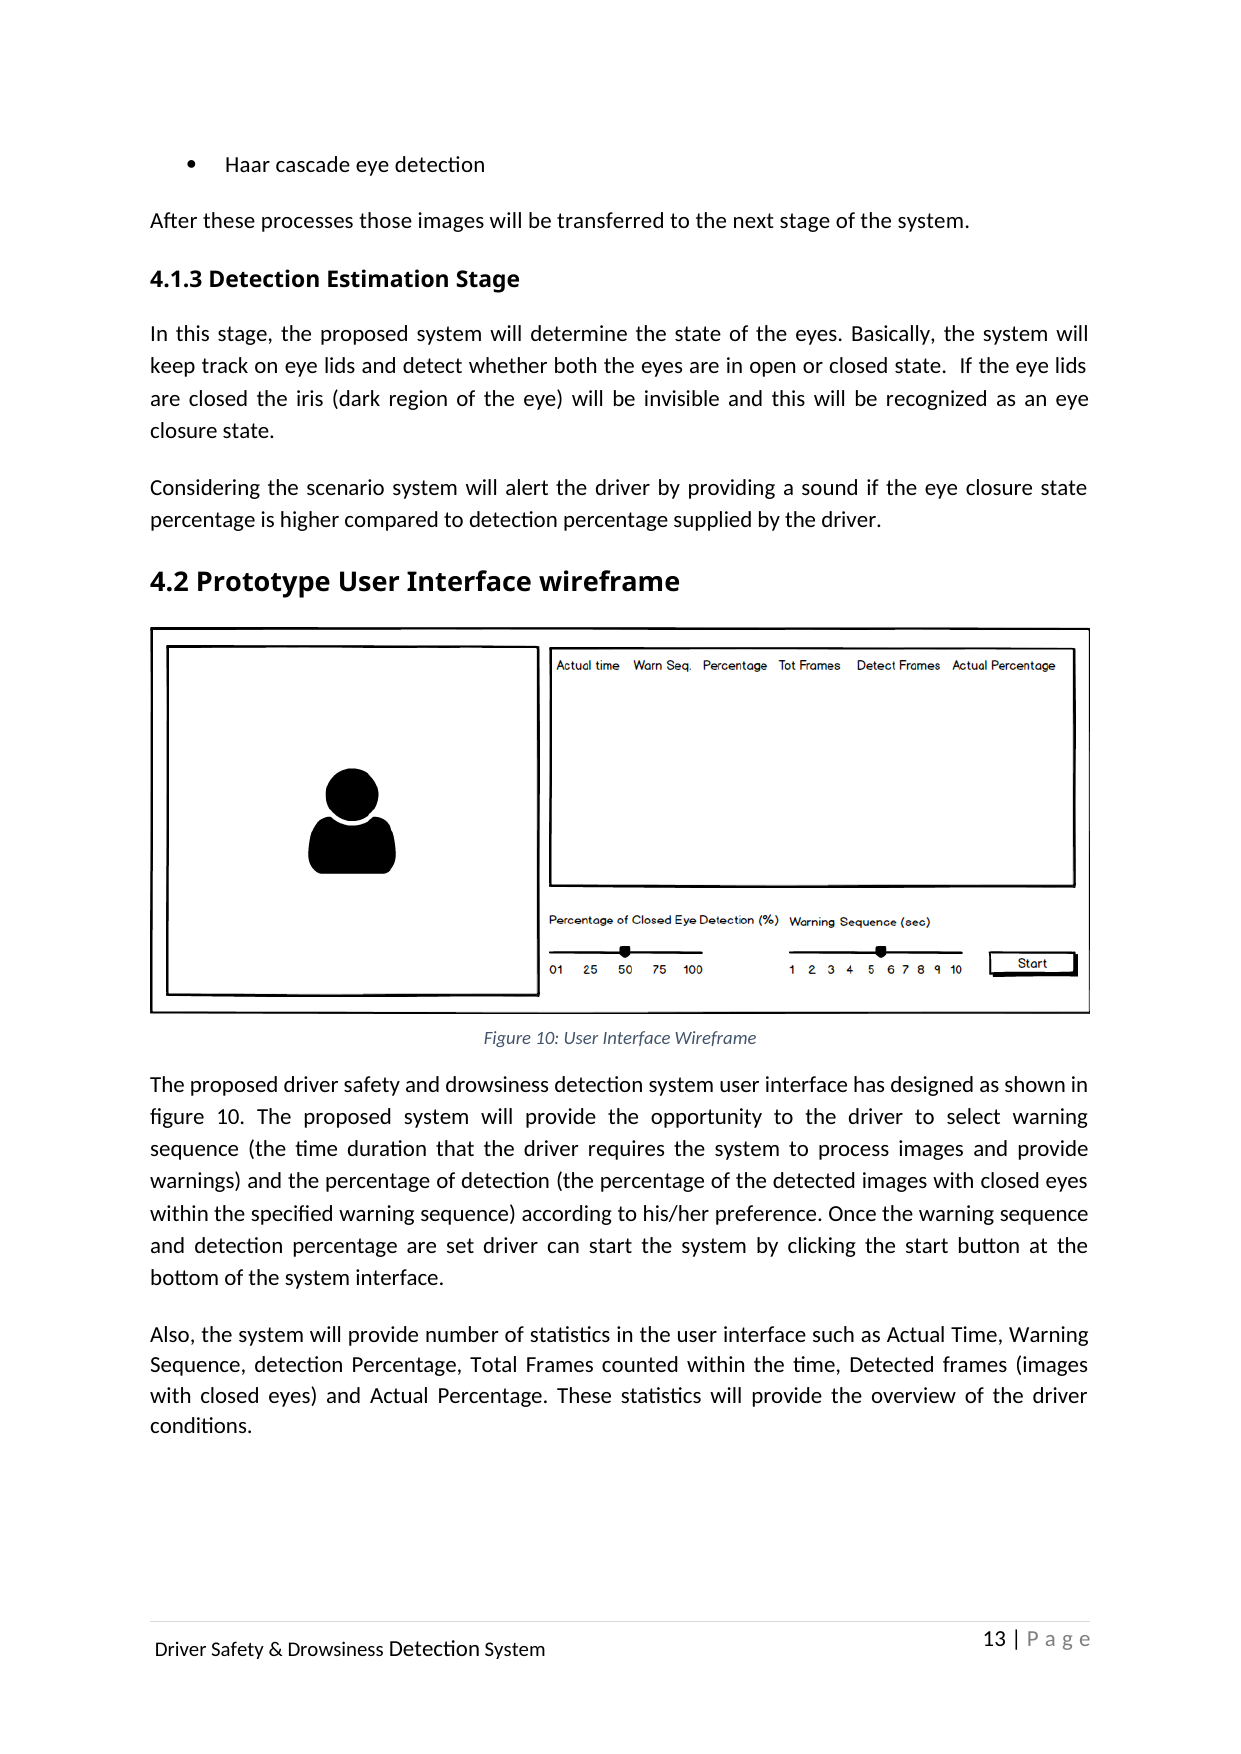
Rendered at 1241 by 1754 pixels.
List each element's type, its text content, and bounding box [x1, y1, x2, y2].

list Haar cascade eye detection [187, 150, 1090, 178]
text Considering the scenario system will alert the driver by providing a sound if the eye closure state percentage is higher compared to detection percentage supplied by the driver. [150, 473, 1090, 533]
text Figure 10: User Interface Wireframe [150, 1026, 1090, 1049]
subtitle 4.2 Prototype User Interface wireframe [150, 563, 1090, 599]
text After these processes those images will be transferred to the next stage of the system. [150, 206, 1090, 234]
text In this stage, the proposed system will determine the state of the eyes. Basically, the system will keep track on eye lids and detect whether both the eyes are in open or closed state. If the eye lids are closed the iris (dark region of the eye) will be invisible and this will be recognized as an eye closure state. [150, 319, 1090, 444]
subtitle 4.1.3 Detection Estimation Stage [150, 263, 1090, 294]
picture [150, 627, 1090, 1014]
text Also, the system will provide number of statistics in the user interface such as Actual Time, Warning Sequence, detection Percentage, Total Frames counted within the time, Detected frames (images with closed eyes) and Actual Percentage. These statistics will provide the overview of the driver conditions. [150, 1320, 1090, 1439]
text The proposed driver safety and drowsiness detection system user interface has designed as shown in figure 10. The proposed system will provide the opportunity to the driver to select warning sequence (the time duration that the driver requires the system to process images and provide warnings) and the percentage of detection (the percentage of the detected images with closed eyes within the specified warning sequence) according to his/her preference. Once the warning sequence and detection percentage are set driver can start the system by clicking the start button at the bottom of the system interface. [150, 1070, 1090, 1291]
